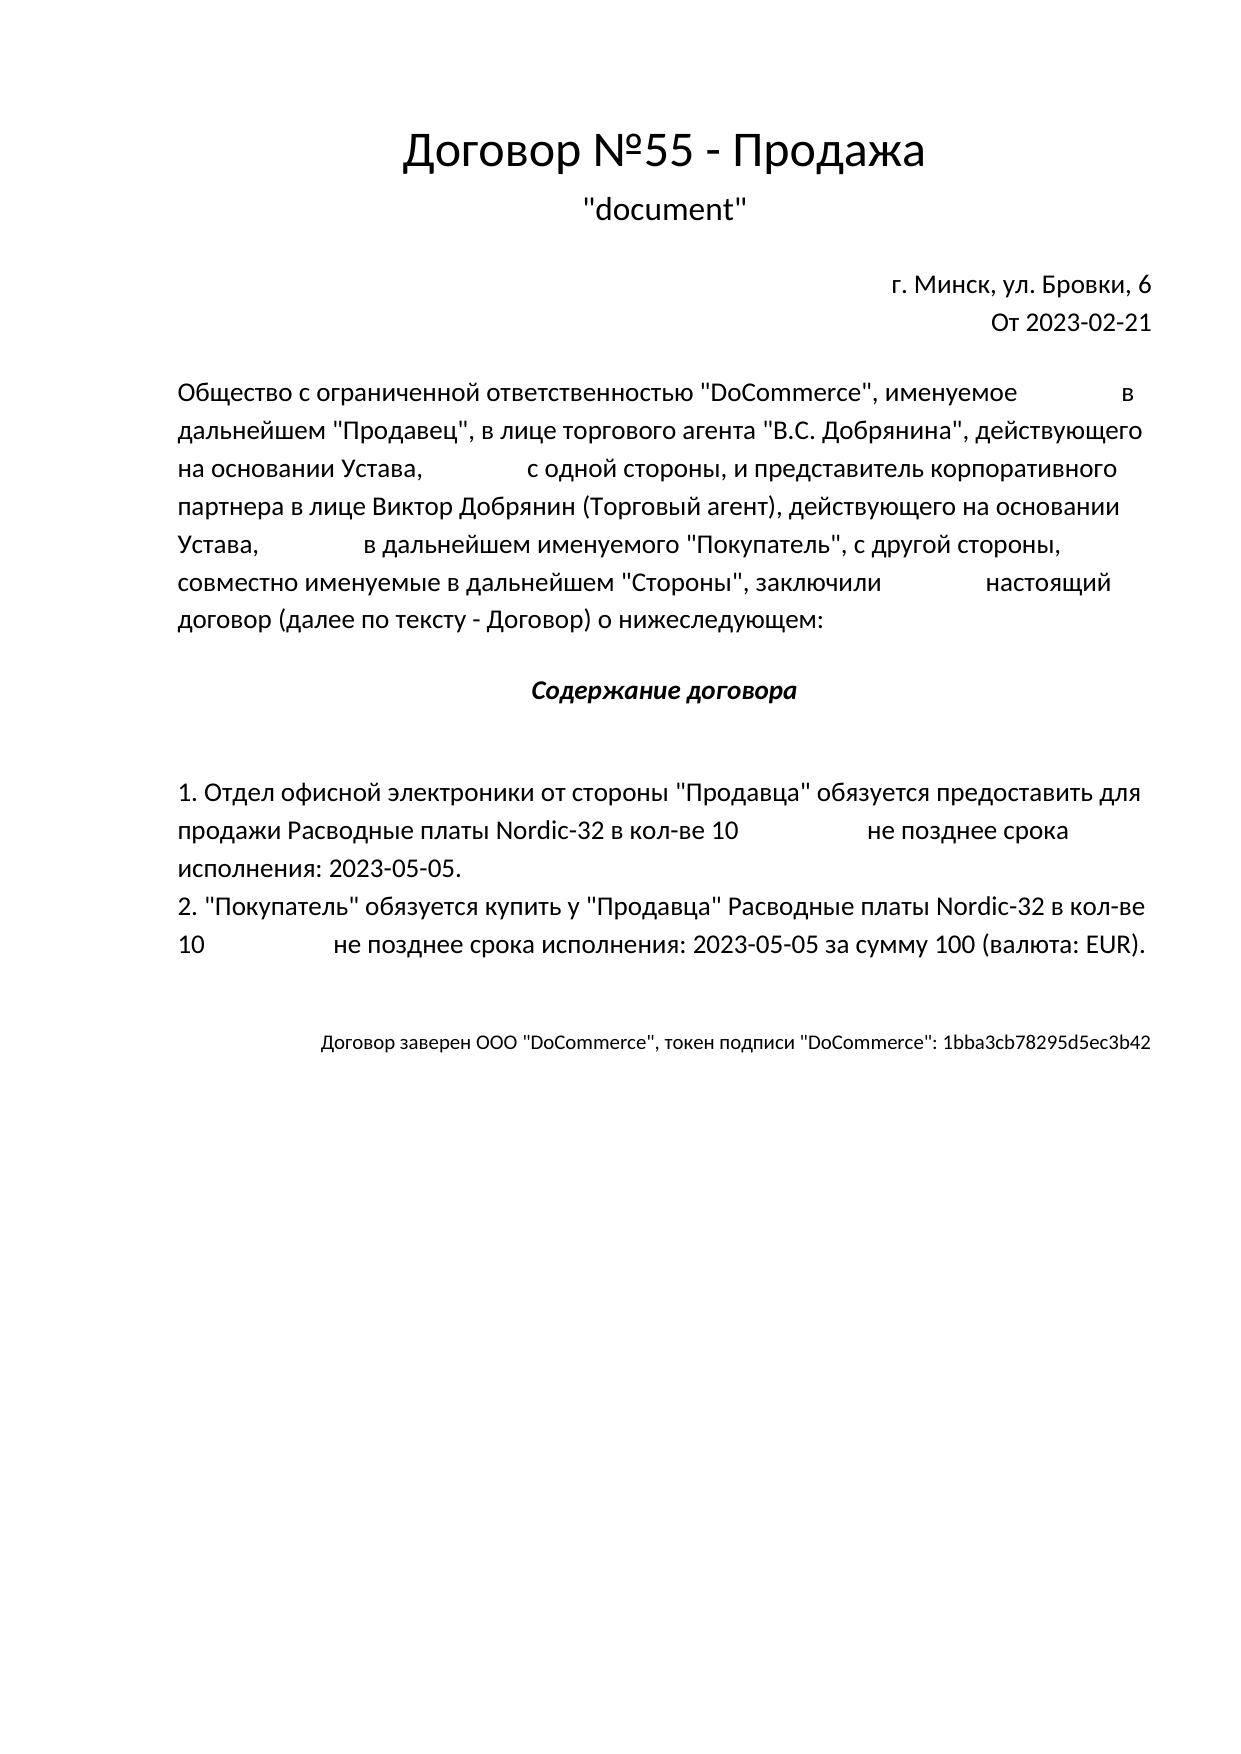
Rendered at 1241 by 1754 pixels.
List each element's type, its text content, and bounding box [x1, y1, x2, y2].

text Общество с ограниченной ответственностью "DoCommerce", именуемое в дальнейшем "Продавец", в лице торгового агента "В.С. Добрянина", действующего на основании Устава, с одной стороны, и представитель корпоративного партнера в лице Виктор Добрянин (Торговый агент), действующего на основании Устава, в дальнейшем именуемого "Покупатель", с другой стороны, совместно именуемые в дальнейшем "Стороны", заключили настоящий договор (далее по тексту - Договор) о нижеследующем: [177, 375, 1152, 636]
text От 2023-02-21 [177, 305, 1152, 338]
text "document" [177, 188, 1152, 229]
text 1. Отдел офисной электроники от стороны "Продавца" обязуется предоставить для продажи Расводные платы Nordic-32 в кол-ве 10 не позднее срока исполнения: 2023-05-05. [177, 775, 1152, 884]
text 2. "Покупатель" обязуется купить у "Продавца" Расводные платы Nordic-32 в кол-ве 10 не позднее срока исполнения: 2023-05-05 за сумму 100 (валюта: EUR). [177, 889, 1152, 960]
text г. Минск, ул. Бровки, 6 [177, 267, 1152, 300]
text Содержание договора [177, 673, 1152, 706]
text Договор заверен ООО "DoCommerce", токен подписи "DoCommerce": 1bba3cb78295d5ec3b42 [177, 1029, 1152, 1054]
text Договор №55 - Продажа [177, 118, 1152, 179]
